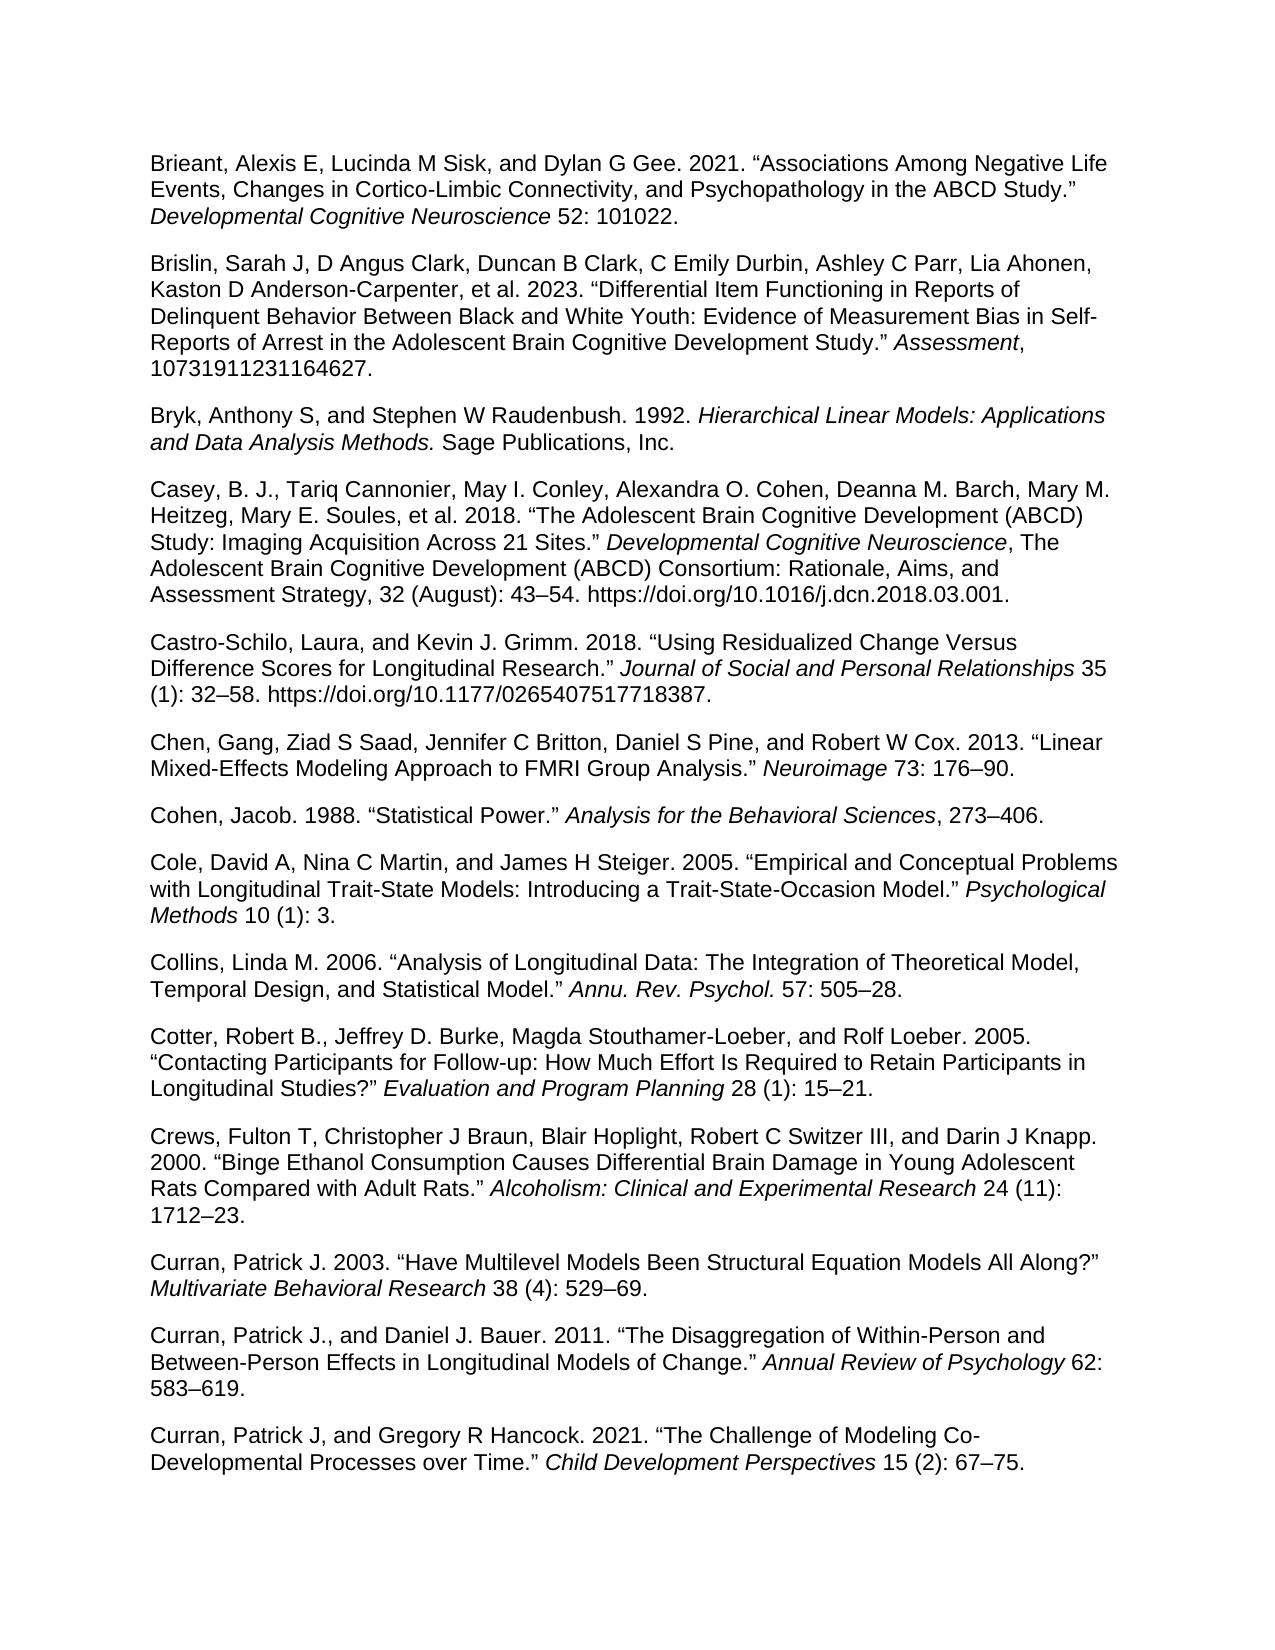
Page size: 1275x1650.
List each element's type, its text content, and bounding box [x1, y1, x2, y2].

text Brislin, Sarah J, D Angus Clark, Duncan B Clark, C Emily Durbin, Ashley C Parr, Lia Ahonen, Kaston D Anderson-Carpenter, et al. 2023. “Differential Item Functioning in Reports of Delinquent Behavior Between Black and White Youth: Evidence of Measurement Bias in Self-Reports of Arrest in the Adolescent Brain Cognitive Development Study.” Assessment, 10731911231164627. [150, 250, 1125, 382]
text Curran, Patrick J. 2003. “Have Multilevel Models Been Structural Equation Models All Along?” Multivariate Behavioral Research 38 (4): 529–69. [150, 1249, 1125, 1302]
text Collins, Linda M. 2006. “Analysis of Longitudinal Data: The Integration of Theoretical Model, Temporal Design, and Statistical Model.” Annu. Rev. Psychol. 57: 505–28. [150, 949, 1125, 1002]
text Cole, David A, Nina C Martin, and James H Steiger. 2005. “Empirical and Conceptual Problems with Longitudinal Trait-State Models: Introducing a Trait-State-Occasion Model.” Psychological Methods 10 (1): 3. [150, 849, 1125, 928]
text Curran, Patrick J., and Daniel J. Bauer. 2011. “The Disaggregation of Within-Person and Between-Person Effects in Longitudinal Models of Change.” Annual Review of Psychology 62: 583–619. [150, 1322, 1125, 1401]
text Bryk, Anthony S, and Stephen W Raudenbush. 1992. Hierarchical Linear Models: Applications and Data Analysis Methods. Sage Publications, Inc. [150, 402, 1125, 455]
text Casey, B. J., Tariq Cannonier, May I. Conley, Alexandra O. Cohen, Deanna M. Barch, Mary M. Heitzeg, Mary E. Soules, et al. 2018. “The Adolescent Brain Cognitive Development (ABCD) Study: Imaging Acquisition Across 21 Sites.” Developmental Cognitive Neuroscience, The Adolescent Brain Cognitive Development (ABCD) Consortium: Rationale, Aims, and Assessment Strategy, 32 (August): 43–54. https://doi.org/10.1016/j.dcn.2018.03.001. [150, 476, 1125, 608]
text Chen, Gang, Ziad S Saad, Jennifer C Britton, Daniel S Pine, and Robert W Cox. 2013. “Linear Mixed-Effects Modeling Approach to FMRI Group Analysis.” Neuroimage 73: 176–90. [150, 728, 1125, 781]
text Curran, Patrick J, and Gregory R Hancock. 2021. “The Challenge of Modeling Co-Developmental Processes over Time.” Child Development Perspectives 15 (2): 67–75. [150, 1422, 1125, 1475]
text Cohen, Jacob. 1988. “Statistical Power.” Analysis for the Behavioral Sciences, 273–406. [150, 802, 1125, 828]
text Castro-Schilo, Laura, and Kevin J. Grimm. 2018. “Using Residualized Change Versus Difference Scores for Longitudinal Research.” Journal of Social and Personal Relationships 35 (1): 32–58. https://doi.org/10.1177/0265407517718387. [150, 629, 1125, 708]
text Brieant, Alexis E, Lucinda M Sisk, and Dylan G Gee. 2021. “Associations Among Negative Life Events, Changes in Cortico-Limbic Connectivity, and Psychopathology in the ABCD Study.” Developmental Cognitive Neuroscience 52: 101022. [150, 150, 1125, 229]
text Crews, Fulton T, Christopher J Braun, Blair Hoplight, Robert C Switzer III, and Darin J Knapp. 2000. “Binge Ethanol Consumption Causes Differential Brain Damage in Young Adolescent Rats Compared with Adult Rats.” Alcoholism: Clinical and Experimental Research 24 (11): 1712–23. [150, 1123, 1125, 1228]
text Cotter, Robert B., Jeffrey D. Burke, Magda Stouthamer-Loeber, and Rolf Loeber. 2005. “Contacting Participants for Follow-up: How Much Effort Is Required to Retain Participants in Longitudinal Studies?” Evaluation and Program Planning 28 (1): 15–21. [150, 1023, 1125, 1102]
